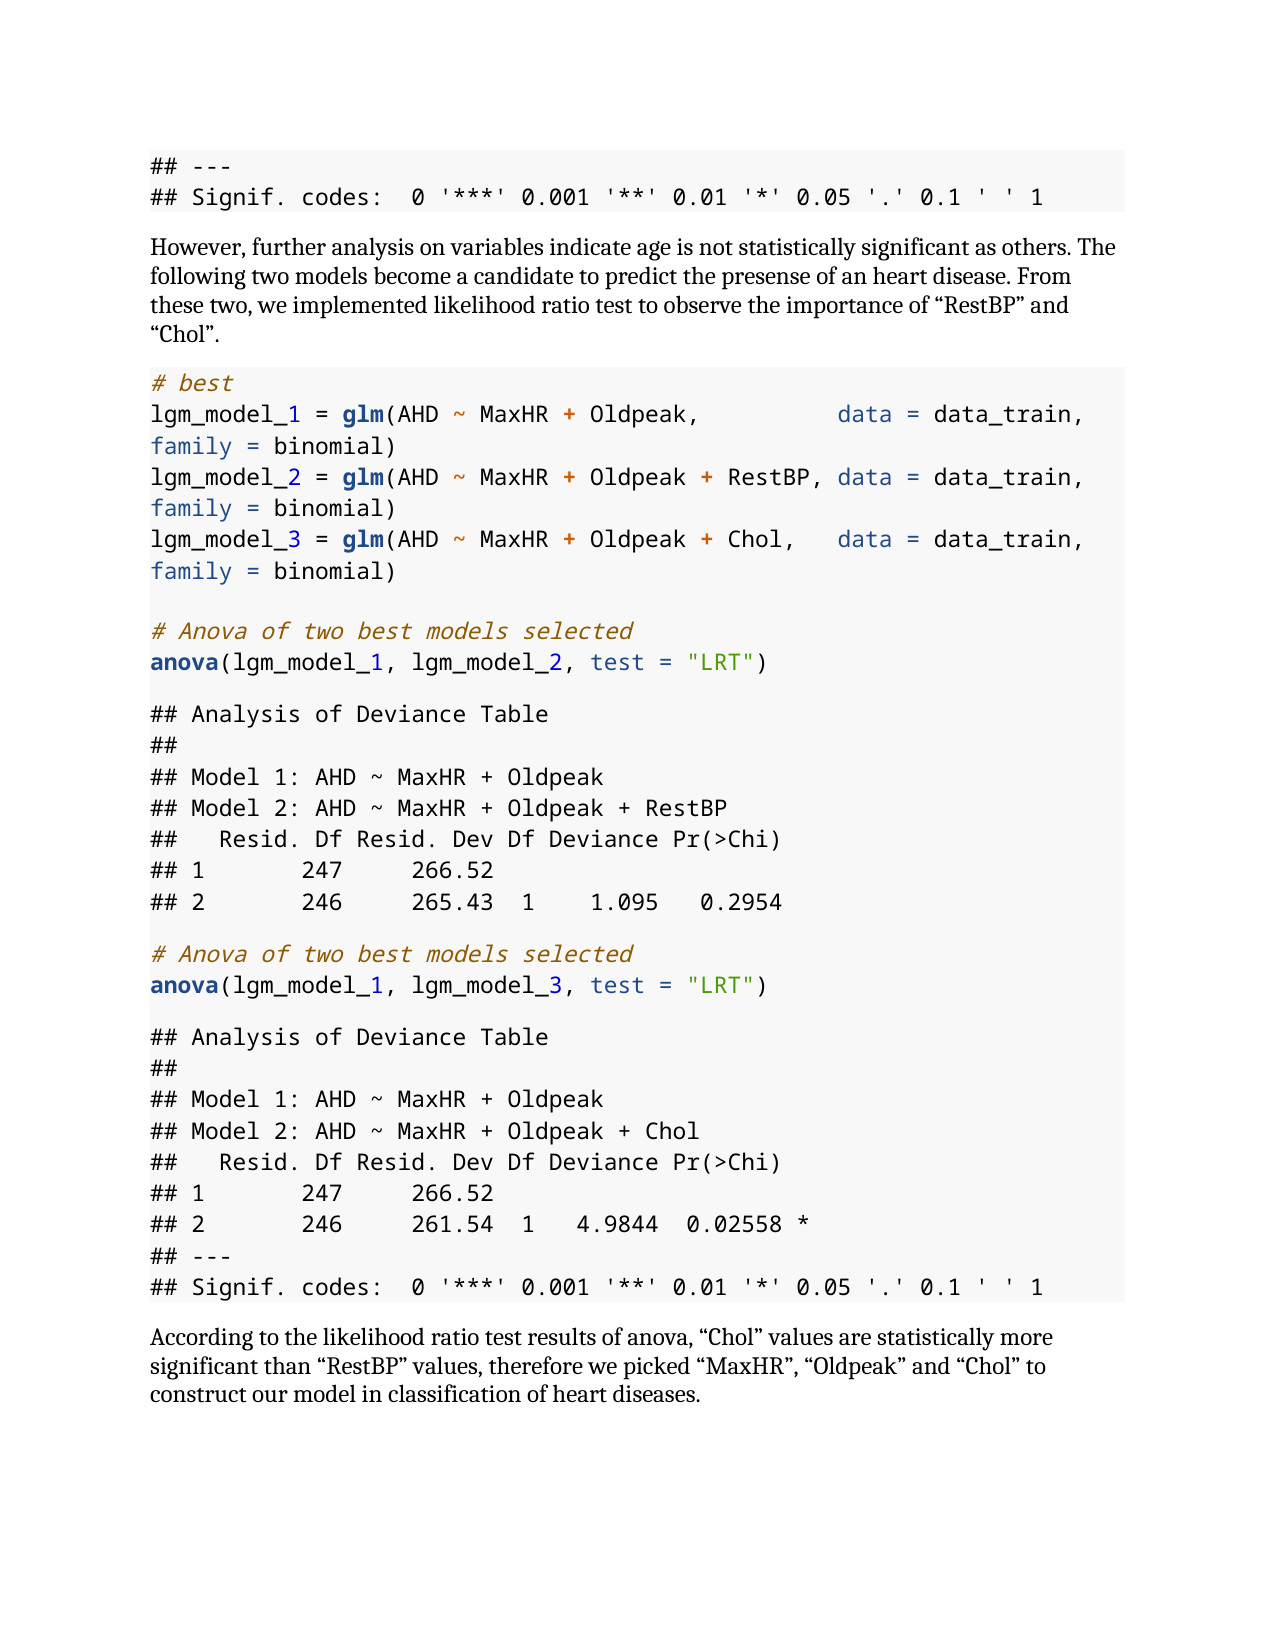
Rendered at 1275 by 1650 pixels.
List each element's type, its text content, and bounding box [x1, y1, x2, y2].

text # best lgm_model_1 = glm(AHD ~ MaxHR + Oldpeak, data = data_train, family = binomial) lgm_model_2 = glm(AHD ~ MaxHR + Oldpeak + RestBP, data = data_train, family = binomial) lgm_model_3 = glm(AHD ~ MaxHR + Oldpeak + Chol, data = data_train, family = binomial) # Anova of two best models selected anova(lgm_model_1, lgm_model_2, test = "LRT") [150, 367, 1125, 677]
text ## Analysis of Deviance Table ## ## Model 1: AHD ~ MaxHR + Oldpeak ## Model 2: AHD ~ MaxHR + Oldpeak + RestBP ## Resid. Df Resid. Dev Df Deviance Pr(>Chi) ## 1 247 266.52 ## 2 246 265.43 1 1.095 0.2954 [150, 698, 1125, 917]
text ## Analysis of Deviance Table ## ## Model 1: AHD ~ MaxHR + Oldpeak ## Model 2: AHD ~ MaxHR + Oldpeak + Chol ## Resid. Df Resid. Dev Df Deviance Pr(>Chi) ## 1 247 266.52 ## 2 246 261.54 1 4.9844 0.02558 * ## --- ## Signif. codes: 0 '***' 0.001 '**' 0.01 '*' 0.05 '.' 0.1 ' ' 1 [150, 1021, 1125, 1302]
text # Anova of two best models selected anova(lgm_model_1, lgm_model_3, test = "LRT") [150, 937, 1125, 1000]
text However, further analysis on variables indicate age is not statistically significant as others. The following two models become a candidate to predict the presense of an heart disease. From these two, we implemented likelihood ratio test to observe the importance of “RestBP” and “Chol”. [150, 233, 1125, 348]
text According to the likelihood ratio test results of anova, “Chol” values are statistically more significant than “RestBP” values, therefore we picked “MaxHR”, “Oldpeak” and “Chol” to construct our model in classification of heart diseases. [150, 1323, 1125, 1409]
